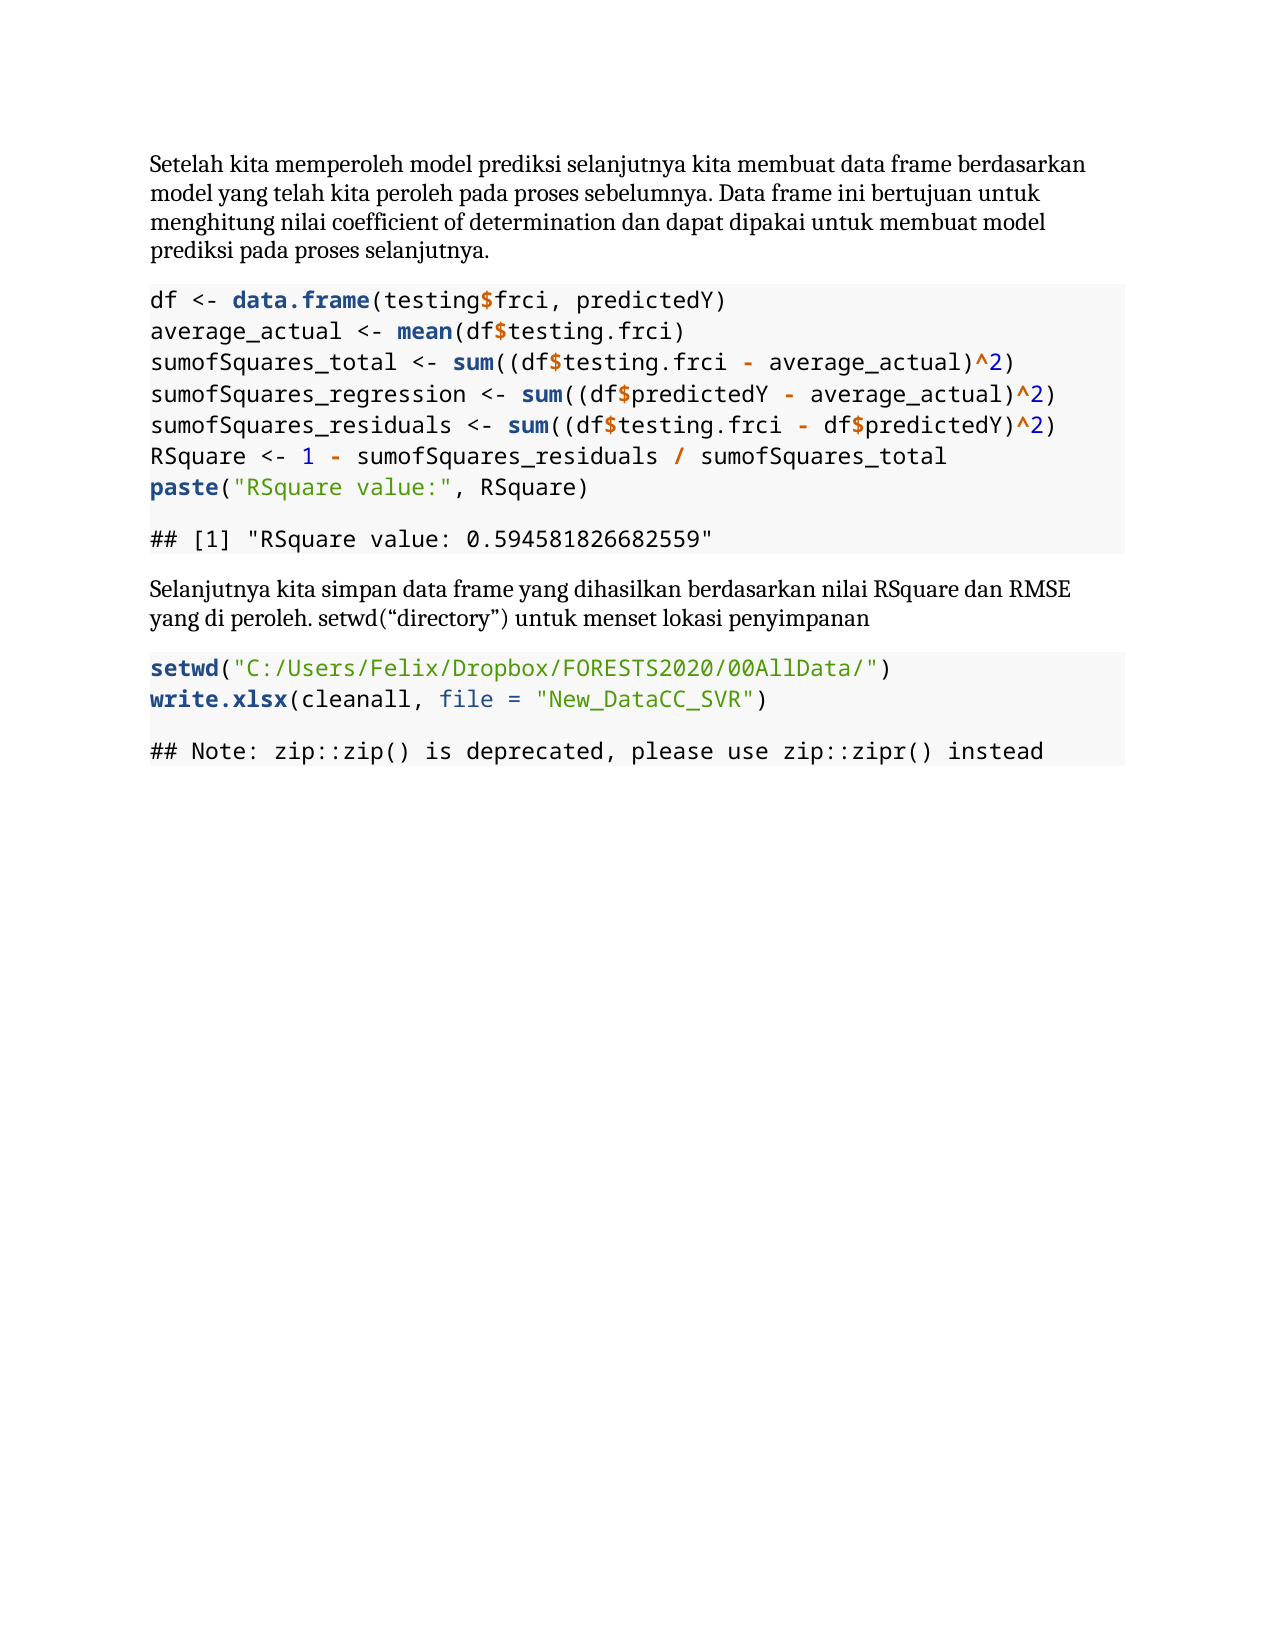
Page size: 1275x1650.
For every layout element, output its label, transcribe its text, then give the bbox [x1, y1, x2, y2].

text Setelah kita memperoleh model prediksi selanjutnya kita membuat data frame berdasarkan model yang telah kita peroleh pada proses sebelumnya. Data frame ini bertujuan untuk menghitung nilai coefficient of determination dan dapat dipakai untuk membuat model prediksi pada proses selanjutnya. [150, 150, 1125, 265]
text ## [1] "RSquare value: 0.594581826682559" [150, 523, 1125, 554]
text Selanjutnya kita simpan data frame yang dihasilkan berdasarkan nilai RSquare dan RMSE yang di peroleh. setwd(“directory”) untuk menset lokasi penyimpanan [150, 575, 1125, 633]
text setwd("C:/Users/Felix/Dropbox/FORESTS2020/00AllData/") write.xlsx(cleanall, file = "New_DataCC_SVR") [769, 652, 1125, 714]
text ## Note: zip::zip() is deprecated, please use zip::zipr() instead [150, 735, 1125, 766]
text df <- data.frame(testing$frci, predictedY) average_actual <- mean(df$testing.frci) sumofSquares_total <- sum((df$testing.frci - average_actual)^2) sumofSquares_regression <- sum((df$predictedY - average_actual)^2) sumofSquares_residuals <- sum((df$testing.frci - df$predictedY)^2) RSquare <- 1 - sumofSquares_residuals / sumofSquares_total paste("RSquare value:", RSquare) [150, 284, 1125, 502]
